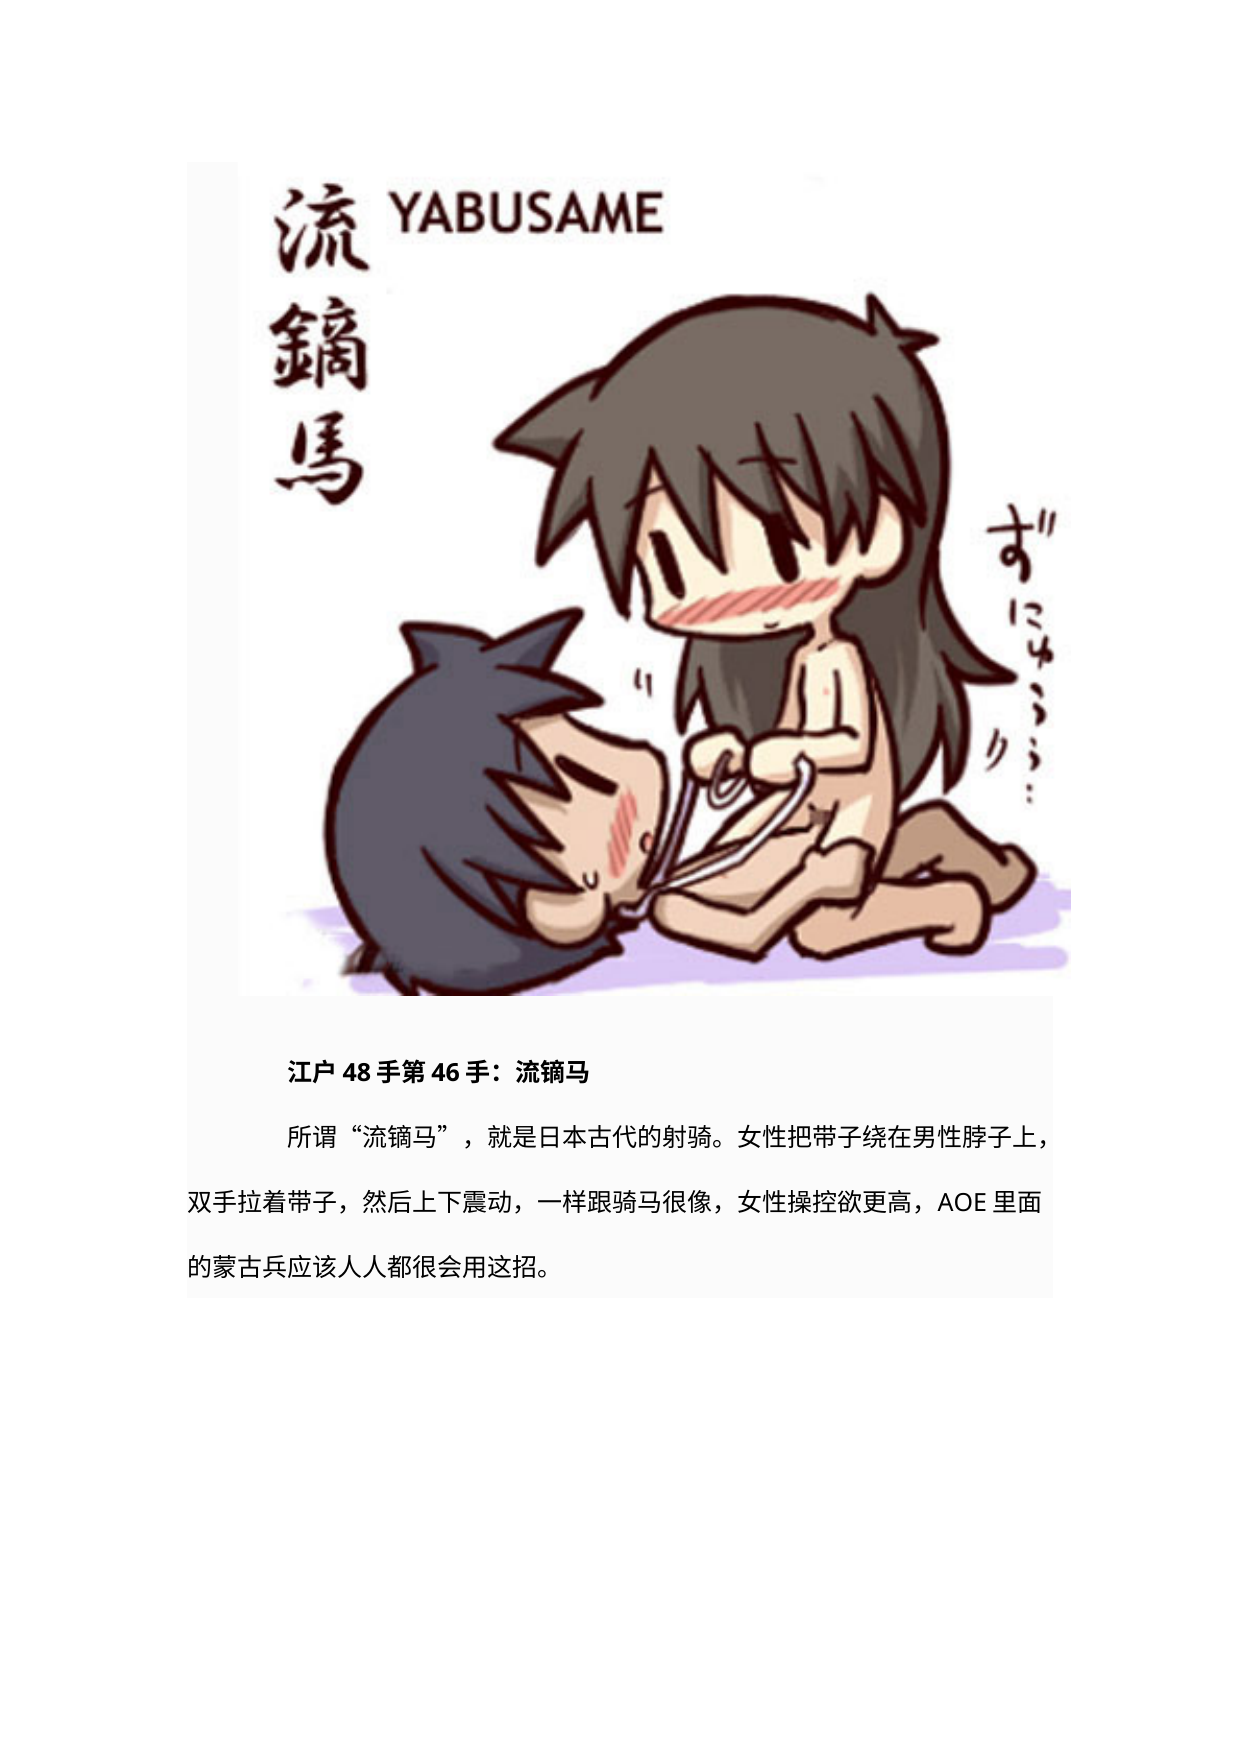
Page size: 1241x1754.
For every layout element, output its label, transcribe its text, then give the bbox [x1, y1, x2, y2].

text 江户48手第46手：流镝马 [187, 1038, 1053, 1103]
picture [237, 162, 1071, 996]
text 所谓“流镝马”，就是日本古代的射骑。女性把带子绕在男性脖子上，双手拉着带子，然后上下震动，一样跟骑马很像，女性操控欲更高，AOE里面的蒙古兵应该人人都很会用这招。 [187, 1103, 1053, 1298]
